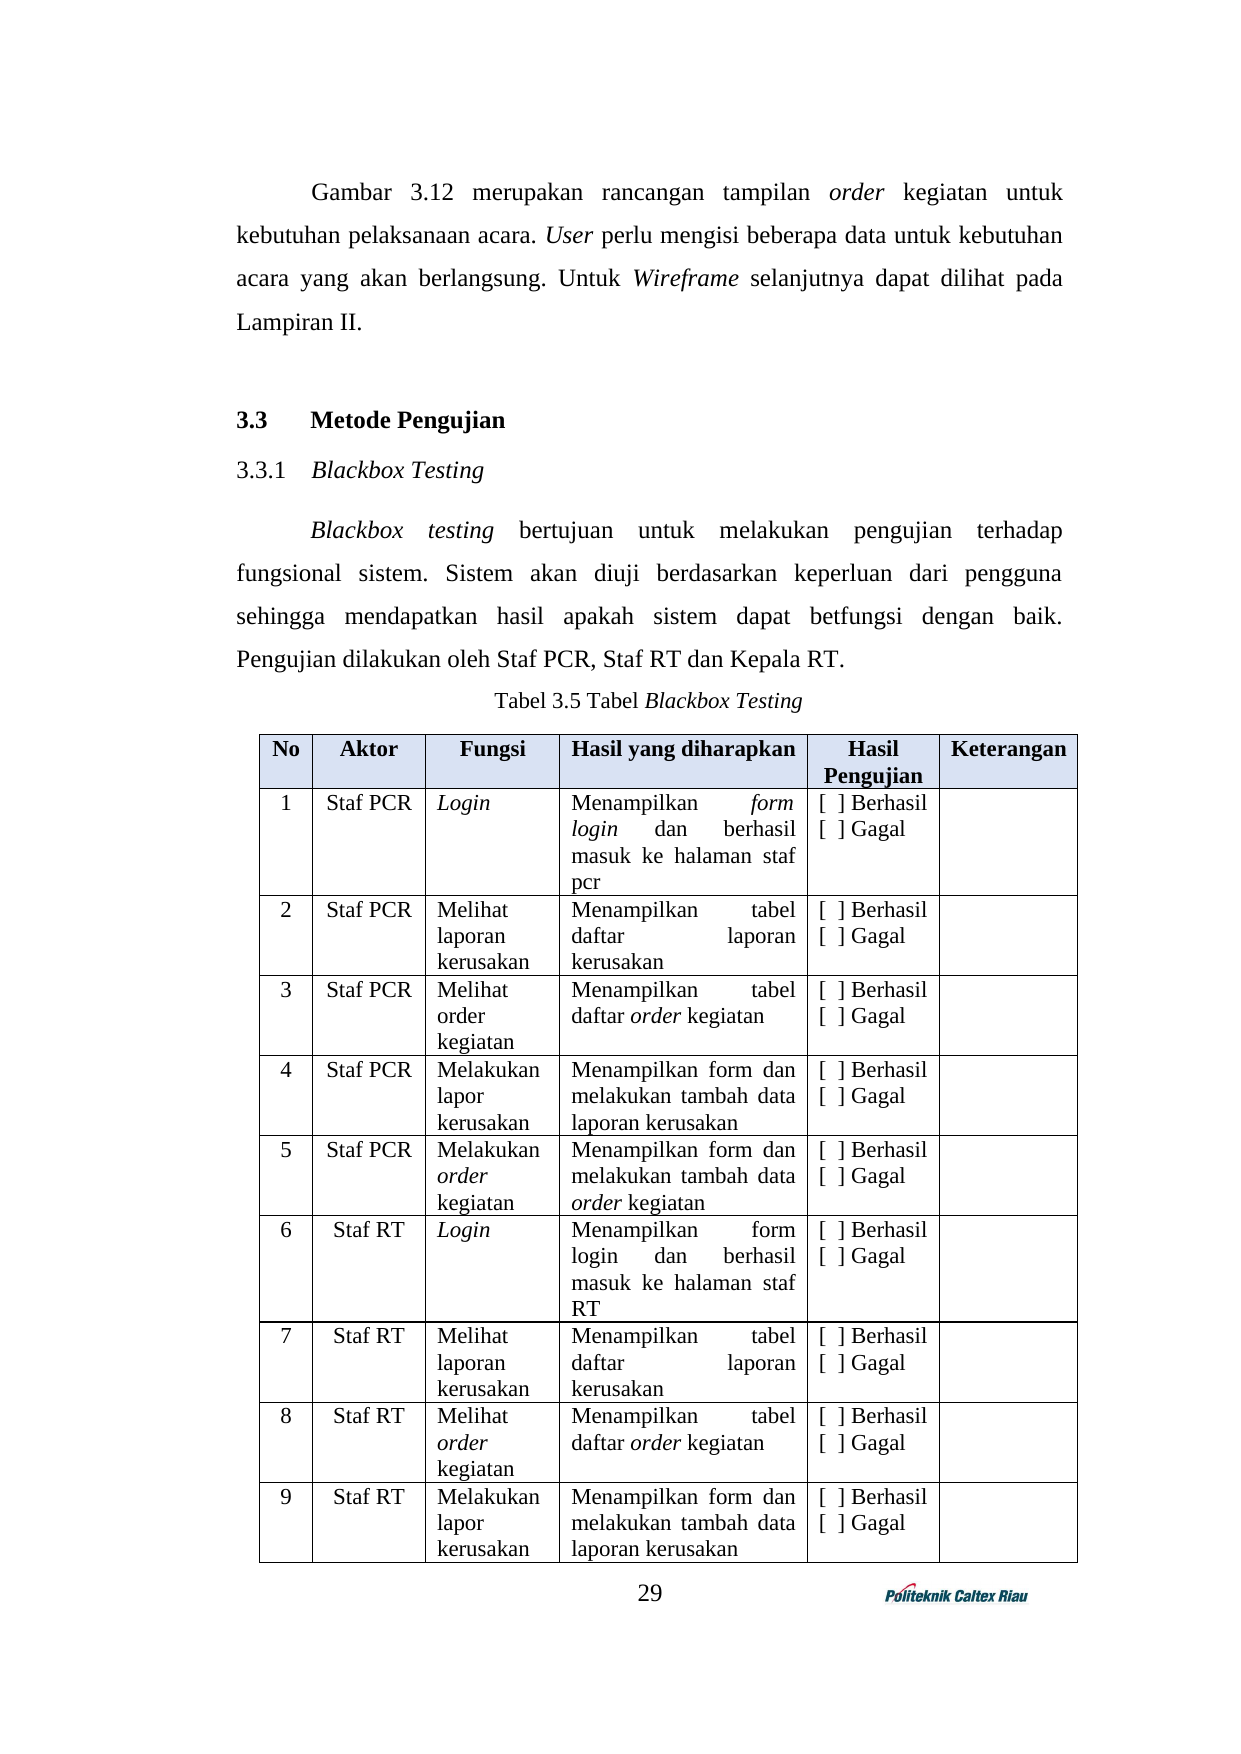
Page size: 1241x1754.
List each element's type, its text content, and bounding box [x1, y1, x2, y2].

table_cell Menampilkan form login dan berhasil masuk ke halaman staf pcr [560, 789, 807, 894]
table_cell Staf PCR [313, 789, 425, 894]
table_cell [ ] Berhasil [ ] Gagal [808, 976, 939, 1055]
table_cell Menampilkan form dan melakukan tambah data laporan kerusakan [560, 1483, 807, 1562]
table_cell [ ] Berhasil [ ] Gagal [808, 1483, 939, 1562]
table_cell [ ] Berhasil [ ] Gagal [808, 1136, 939, 1215]
table_cell [940, 896, 1077, 975]
text Tabel 3.5 Tabel Blackbox Testing [236, 687, 1063, 713]
table_header Keterangan [940, 735, 1077, 788]
table_cell Menampilkan form dan melakukan tambah data laporan kerusakan [560, 1056, 807, 1135]
table_cell Melakukan order kegiatan [426, 1136, 559, 1215]
table_cell [940, 1216, 1077, 1321]
table_cell 3 [260, 976, 312, 1055]
table_cell 7 [260, 1323, 312, 1402]
table_cell 6 [260, 1216, 312, 1321]
text Gambar 3.12 merupakan rancangan tampilan order kegiatan untuk kebutuhan pelaksanaan acara. User perlu mengisi beberapa data untuk kebutuhan acara yang akan berlangsung. Untuk Wireframe selanjutnya dapat dilihat pada Lampiran II. [236, 177, 1063, 335]
table_cell [ ] Berhasil [ ] Gagal [808, 1216, 939, 1321]
table_cell Staf RT [313, 1483, 425, 1562]
table_header Hasil yang diharapkan [560, 735, 807, 788]
table_header No [260, 735, 312, 788]
table_cell 4 [260, 1056, 312, 1135]
table_cell 8 [260, 1403, 312, 1482]
table_cell Menampilkan tabel daftar order kegiatan [560, 1403, 807, 1482]
table_cell [940, 1483, 1077, 1562]
table_cell [940, 976, 1077, 1055]
table_cell Staf RT [313, 1323, 425, 1402]
table_cell Menampilkan tabel daftar order kegiatan [560, 976, 807, 1055]
table_cell Staf PCR [313, 976, 425, 1055]
table_cell Login [426, 789, 559, 894]
table_cell Melihat laporan kerusakan [426, 1323, 559, 1402]
table_cell [ ] Berhasil [ ] Gagal [808, 789, 939, 894]
table_cell Staf RT [313, 1403, 425, 1482]
table_cell 2 [260, 896, 312, 975]
subtitle Blackbox Testing [236, 455, 1063, 484]
table_cell Staf PCR [313, 1136, 425, 1215]
table_cell [ ] Berhasil [ ] Gagal [808, 896, 939, 975]
table_cell [ ] Berhasil [ ] Gagal [808, 1323, 939, 1402]
table_cell Staf PCR [313, 896, 425, 975]
table_cell Melakukan lapor kerusakan [426, 1483, 559, 1562]
table_cell [940, 789, 1077, 894]
table_header Aktor [313, 735, 425, 788]
table_cell 5 [260, 1136, 312, 1215]
table_header Hasil Pengujian [808, 735, 939, 788]
table_cell [ ] Berhasil [ ] Gagal [808, 1056, 939, 1135]
table_cell Menampilkan form login dan berhasil masuk ke halaman staf RT [560, 1216, 807, 1321]
table_header Fungsi [426, 735, 559, 788]
table_cell Login [426, 1216, 559, 1321]
table_cell Menampilkan form dan melakukan tambah data order kegiatan [560, 1136, 807, 1215]
table_cell Melihat order kegiatan [426, 1403, 559, 1482]
table_cell 1 [260, 789, 312, 894]
table_cell Staf PCR [313, 1056, 425, 1135]
table_cell [940, 1136, 1077, 1215]
table_cell Staf RT [313, 1216, 425, 1321]
table_cell [940, 1056, 1077, 1135]
table_cell 9 [260, 1483, 312, 1562]
picture [882, 1581, 1030, 1607]
table_cell Melihat order kegiatan [426, 976, 559, 1055]
table_cell [940, 1403, 1077, 1482]
table_cell Menampilkan tabel daftar laporan kerusakan [560, 896, 807, 975]
table_cell Menampilkan tabel daftar laporan kerusakan [560, 1323, 807, 1402]
table_cell Melihat laporan kerusakan [426, 896, 559, 975]
text Blackbox testing bertujuan untuk melakukan pengujian terhadap fungsional sistem. Sistem akan diuji berdasarkan keperluan dari pengguna sehingga mendapatkan hasil apakah sistem dapat betfungsi dengan baik. Pengujian dilakukan oleh Staf PCR, Staf RT dan Kepala RT. [236, 515, 1063, 673]
table_cell [940, 1323, 1077, 1402]
table_cell Melakukan lapor kerusakan [426, 1056, 559, 1135]
subtitle Metode Pengujian [236, 405, 1063, 434]
table_cell [ ] Berhasil [ ] Gagal [808, 1403, 939, 1482]
